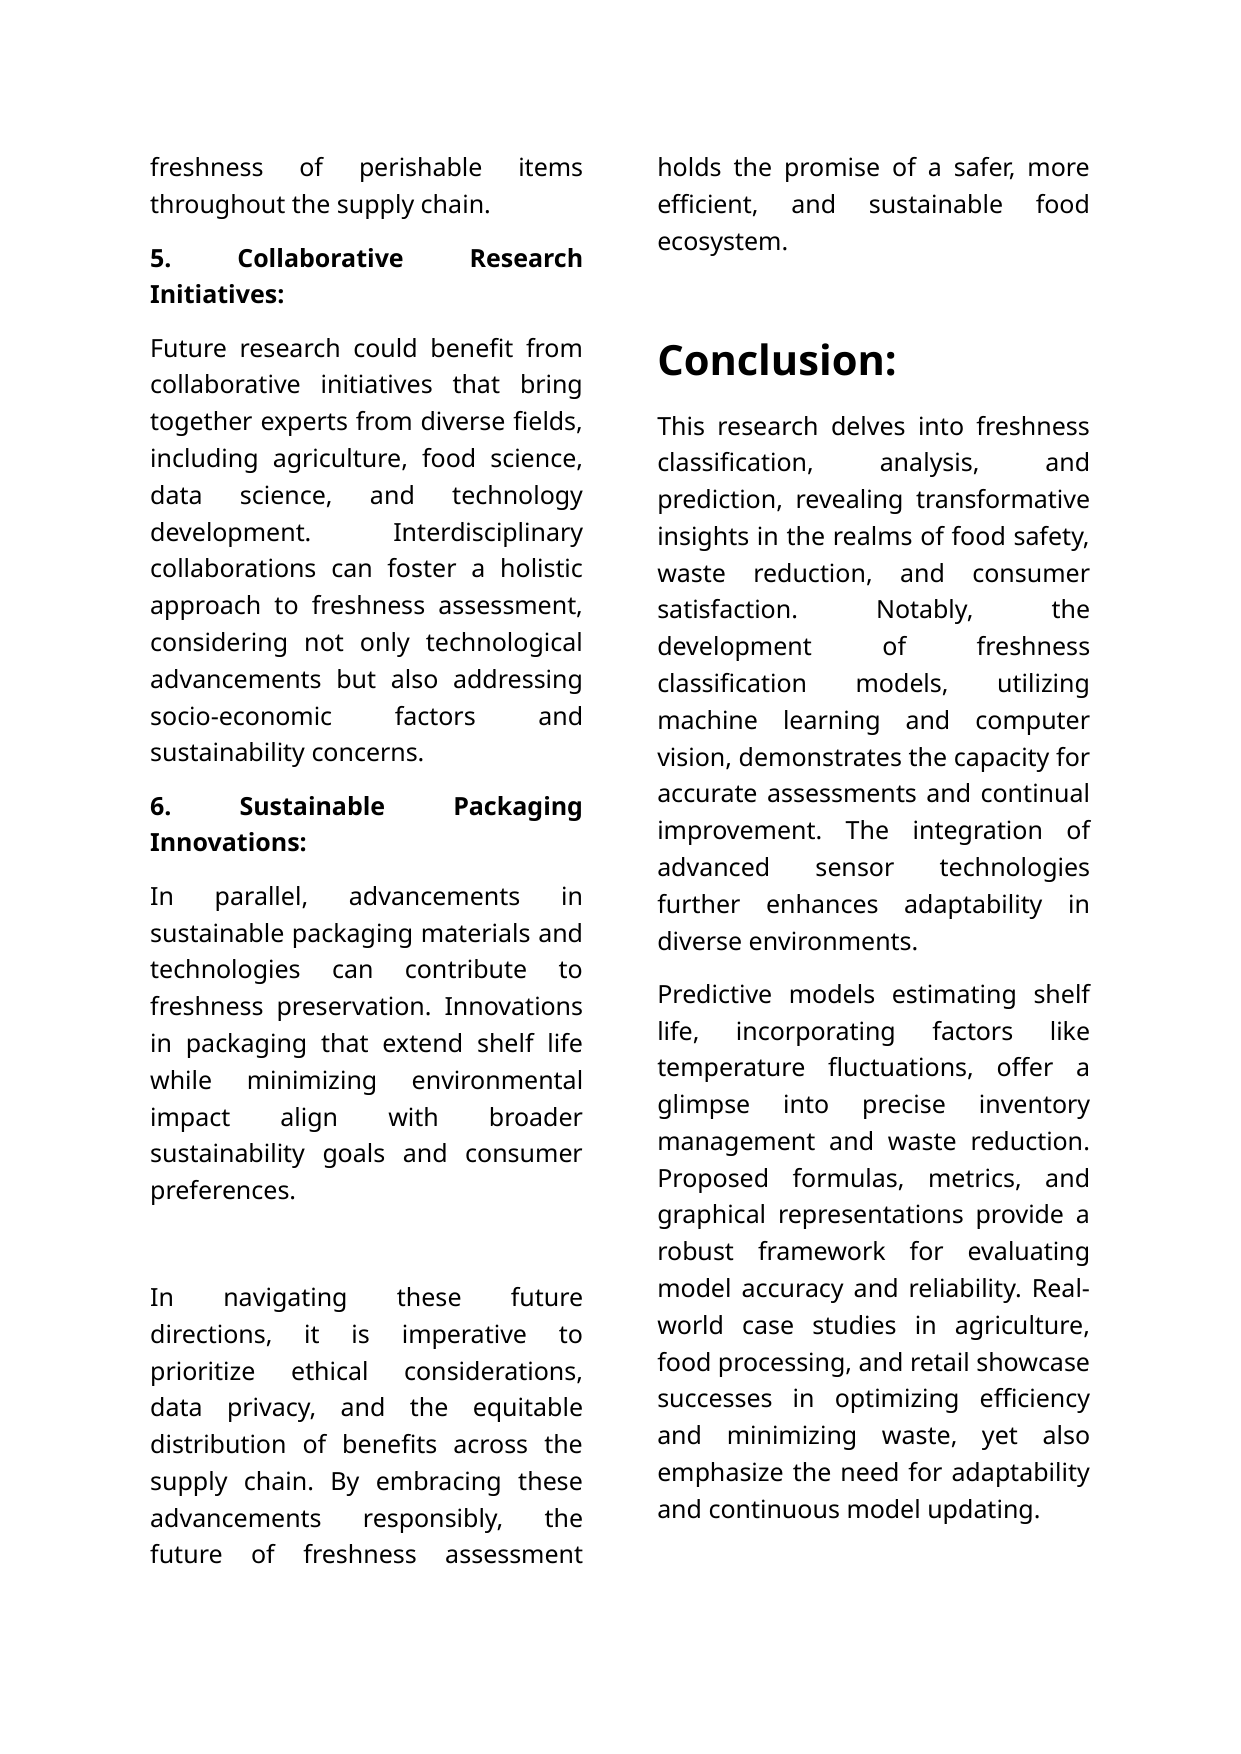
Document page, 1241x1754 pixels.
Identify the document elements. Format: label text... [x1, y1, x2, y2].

text Predictive models estimating shelf life, incorporating factors like temperature fluctuations, offer a glimpse into precise inventory management and waste reduction. Proposed formulas, metrics, and graphical representations provide a robust framework for evaluating model accuracy and reliability. Real-world case studies in agriculture, food processing, and retail showcase successes in optimizing efficiency and minimizing waste, yet also emphasize the need for adaptability and continuous model updating. [657, 977, 1090, 1525]
text In parallel, advancements in sustainable packaging materials and technologies can contribute to freshness preservation. Innovations in packaging that extend shelf life while minimizing environmental impact align with broader sustainability goals and consumer preferences. [150, 878, 583, 1207]
text 5. Collaborative Research Initiatives: [150, 240, 583, 311]
text In navigating these future directions, it is imperative to prioritize ethical considerations, data privacy, and the equitable distribution of benefits across the supply chain. By embracing these advancements responsibly, the future of freshness assessment holds the promise of a safer, more efficient, and sustainable food ecosystem. [150, 1279, 583, 1571]
text In navigating these future directions, it is imperative to prioritize ethical considerations, data privacy, and the equitable distribution of benefits across the supply chain. By embracing these advancements responsibly, the future of freshness assessment holds the promise of a safer, more efficient, and sustainable food ecosystem. [657, 150, 1090, 258]
text Future research could benefit from collaborative initiatives that bring together experts from diverse fields, including agriculture, food science, data science, and technology development. Interdisciplinary collaborations can foster a holistic approach to freshness assessment, considering not only technological advancements but also addressing socio-economic factors and sustainability concerns. [150, 330, 583, 769]
text This research delves into freshness classification, analysis, and prediction, revealing transformative insights in the realms of food safety, waste reduction, and consumer satisfaction. Notably, the development of freshness classification models, utilizing machine learning and computer vision, demonstrates the capacity for accurate assessments and continual improvement. The integration of advanced sensor technologies further enhances adaptability in diverse environments. [657, 408, 1090, 957]
text Conclusion: [657, 330, 1090, 387]
text 6. Sustainable Packaging Innovations: [150, 788, 583, 859]
